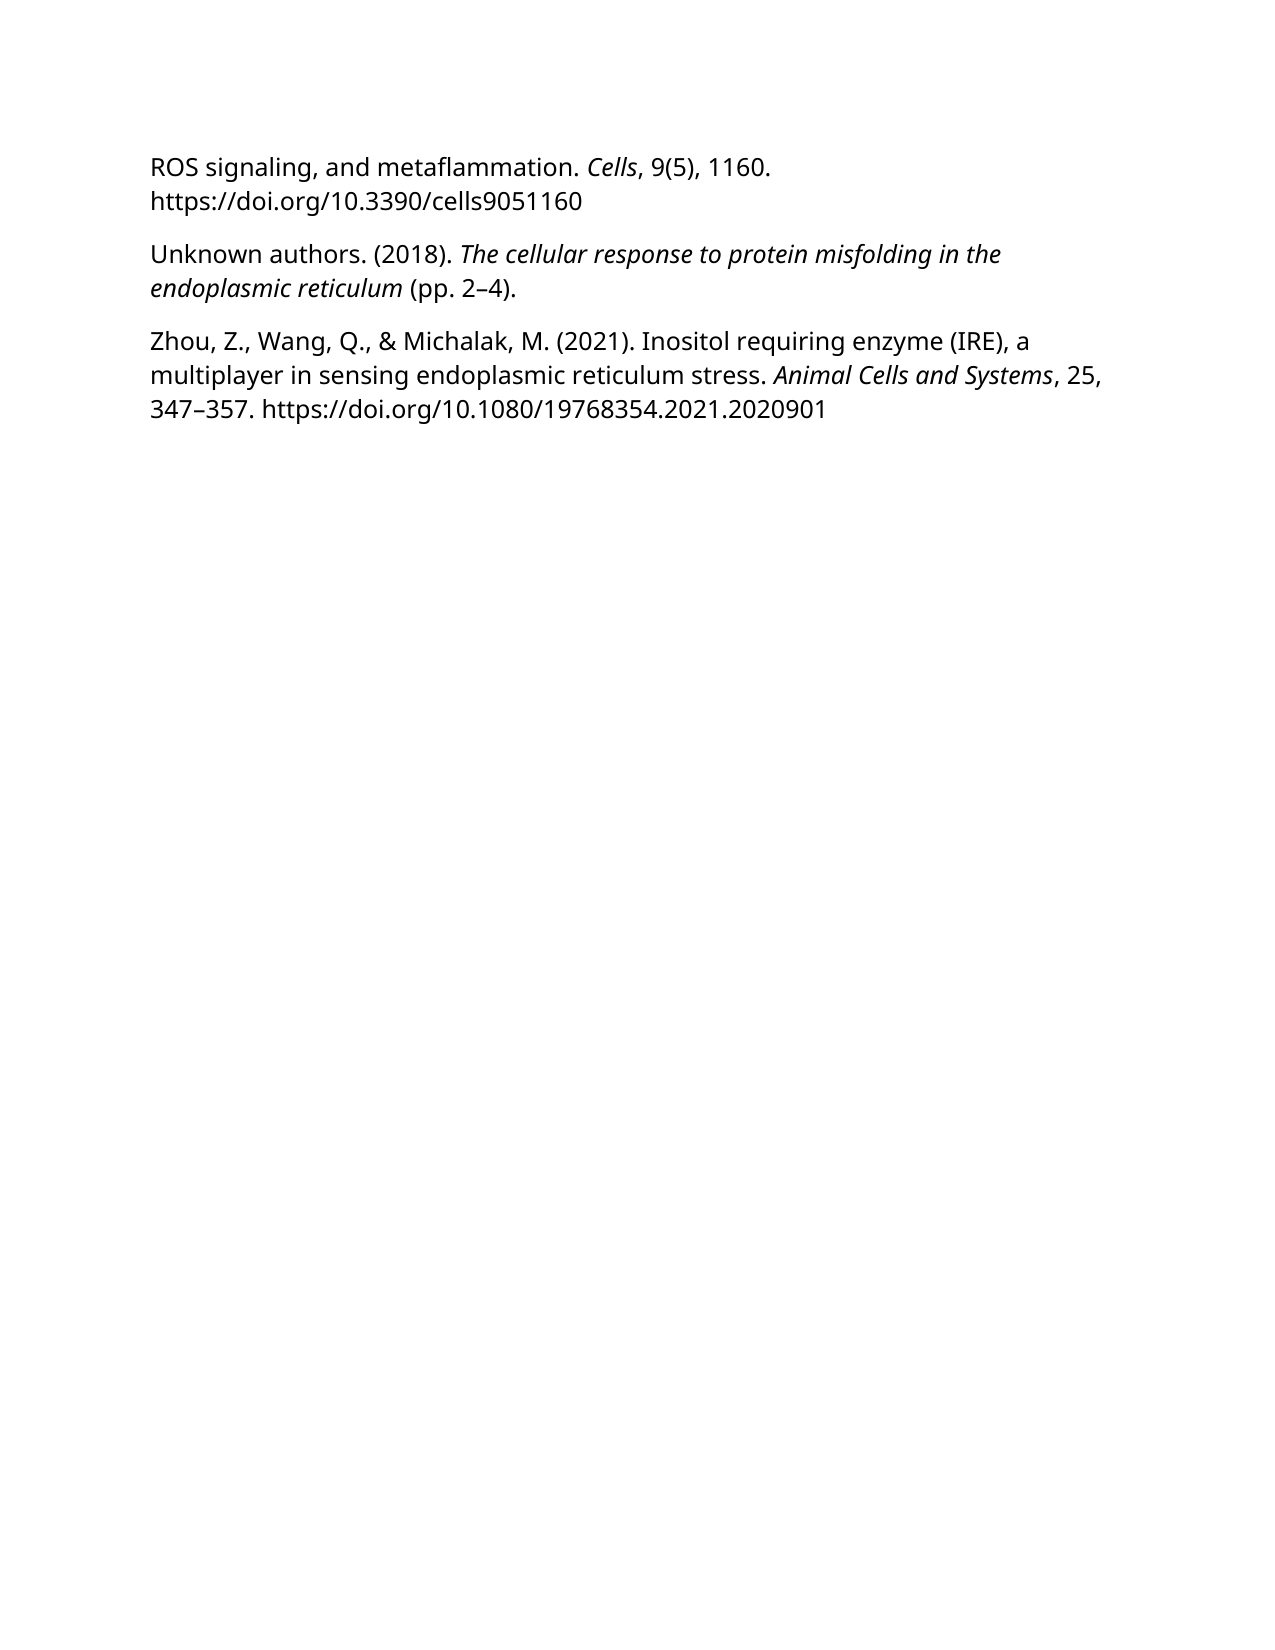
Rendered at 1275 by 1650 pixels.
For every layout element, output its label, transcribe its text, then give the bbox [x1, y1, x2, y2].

text Zhou, Z., Wang, Q., & Michalak, M. (2021). Inositol requiring enzyme (IRE), a multiplayer in sensing endoplasmic reticulum stress. Animal Cells and Systems, 25, 347–357. https://doi.org/10.1080/19768354.2021.2020901 [150, 324, 1125, 426]
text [150, 150, 1125, 218]
text Unknown authors. (2018). The cellular response to protein misfolding in the endoplasmic reticulum (pp. 2–4). [150, 237, 1125, 305]
